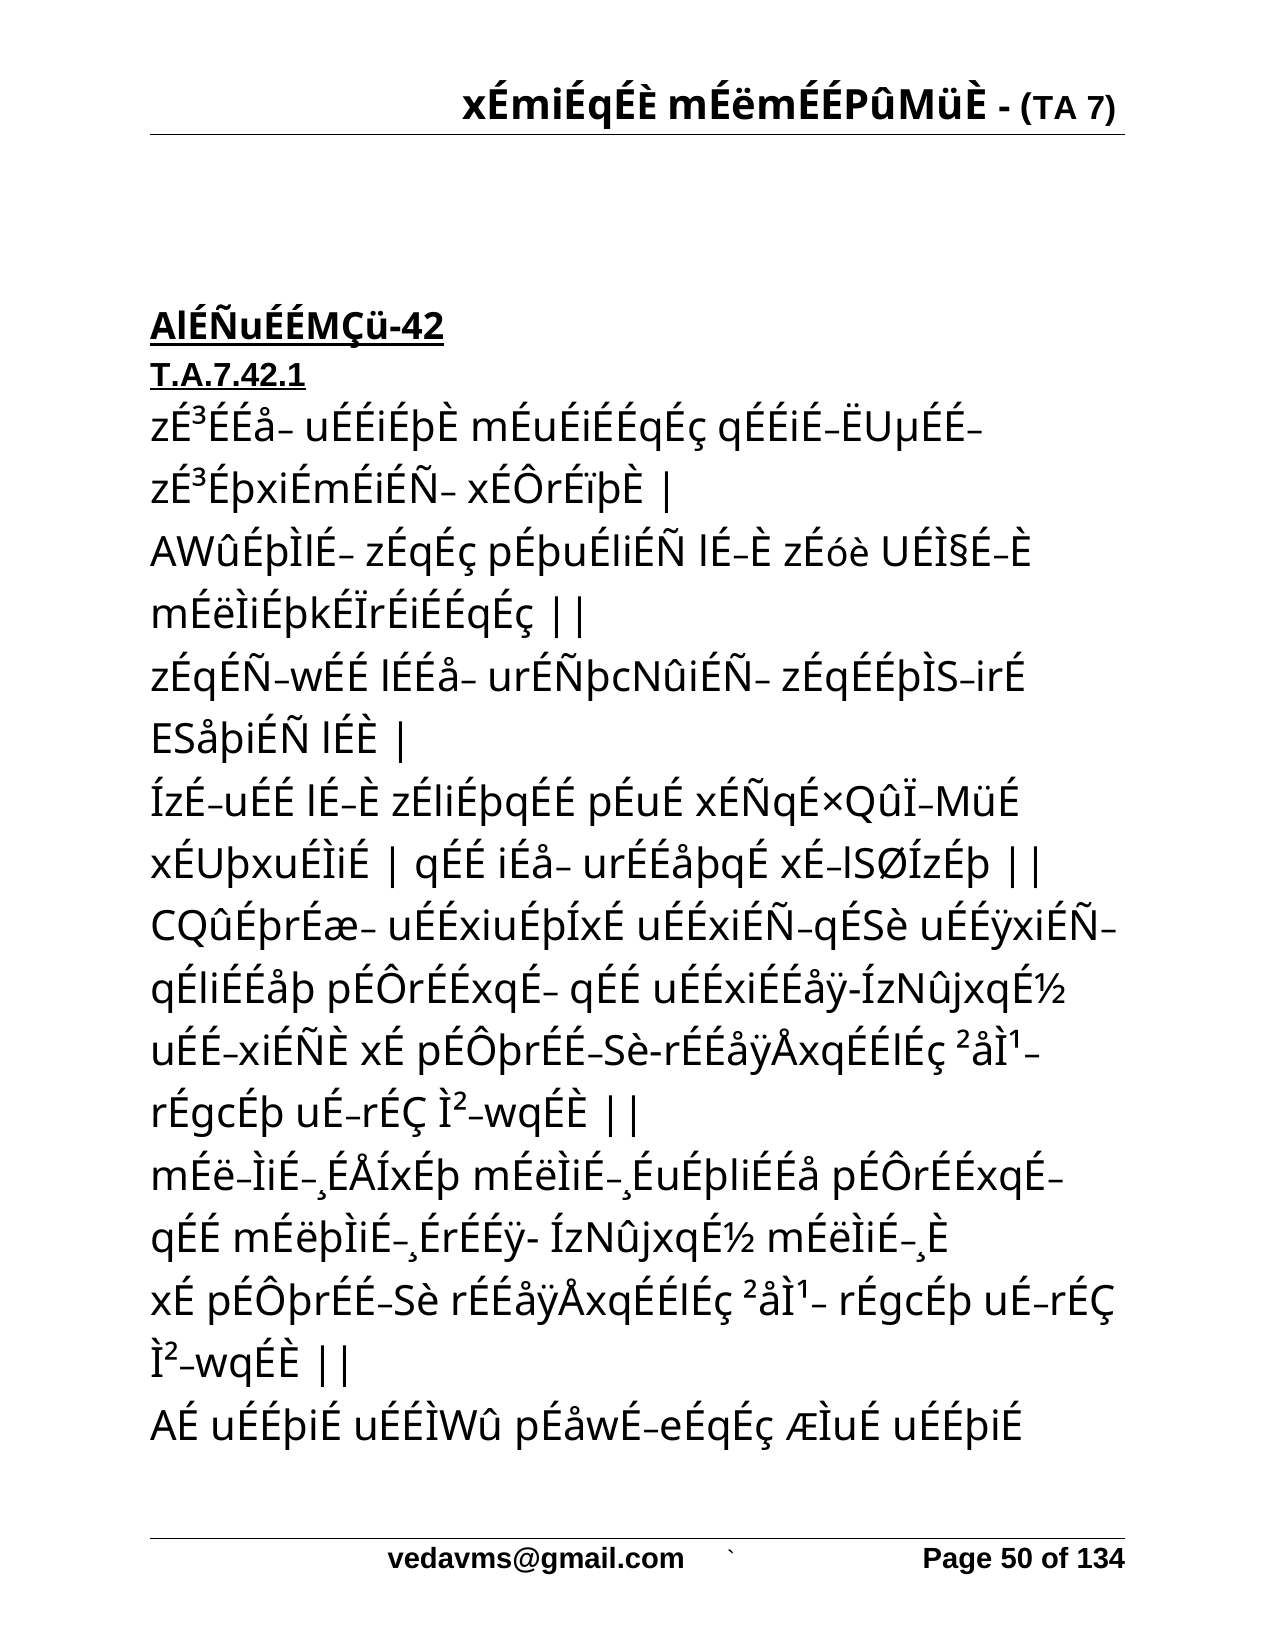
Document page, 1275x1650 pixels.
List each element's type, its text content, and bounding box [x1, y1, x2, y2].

text zÉ³ÉÉå– uÉÉiÉþÈ mÉuÉiÉÉqÉç qÉÉiÉ–ËUµÉÉ– zÉ³ÉþxiÉmÉiÉÑ– xÉÔrÉïþÈ | [150, 397, 1125, 516]
text AWûÉþÌlÉ– zÉqÉç pÉþuÉliÉÑ lÉ–È zÉóè UÉÌ§É–È mÉëÌiÉþkÉÏrÉiÉÉqÉç || [150, 522, 1125, 641]
text xÉ pÉÔþrÉÉ–Sè rÉÉåÿÅxqÉÉlÉç ²åÌ¹– rÉgcÉþ uÉ–rÉÇ Ì²–wqÉÈ || [150, 1271, 1125, 1390]
text T.A.7.42.1 [150, 355, 1124, 393]
text zÉqÉÑ–wÉÉ lÉÉå– urÉÑþcNûiÉÑ– zÉqÉÉþÌS–irÉ ESåþiÉÑ lÉÈ | [150, 647, 1125, 766]
subtitle AlÉÑuÉÉMÇü-42 [150, 300, 1125, 351]
text mÉë–ÌiÉ–¸ÉÅÍxÉþ mÉëÌiÉ–¸ÉuÉþliÉÉå pÉÔrÉÉxqÉ– qÉÉ mÉëþÌiÉ–¸ÉrÉÉÿ- ÍzNûjxqÉ½ mÉëÌiÉ–¸È [150, 1146, 1125, 1265]
text ÍzÉ–uÉÉ lÉ–È zÉliÉþqÉÉ pÉuÉ xÉÑqÉ×QûÏ–MüÉ xÉUþxuÉÌiÉ | qÉÉ iÉå– urÉÉåþqÉ xÉ–lSØÍzÉþ || CQûÉþrÉæ– uÉÉxiuÉþÍxÉ uÉÉxiÉÑ–qÉSè uÉÉÿxiÉÑ–qÉliÉÉåþ pÉÔrÉÉxqÉ– qÉÉ uÉÉxiÉÉåÿ-ÍzNûjxqÉ½ uÉÉ–xiÉÑÈ xÉ pÉÔþrÉÉ–Sè-rÉÉåÿÅxqÉÉlÉç ²åÌ¹– rÉgcÉþ uÉ–rÉÇ Ì²–wqÉÈ || [150, 771, 1125, 1140]
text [150, 1395, 1125, 1452]
